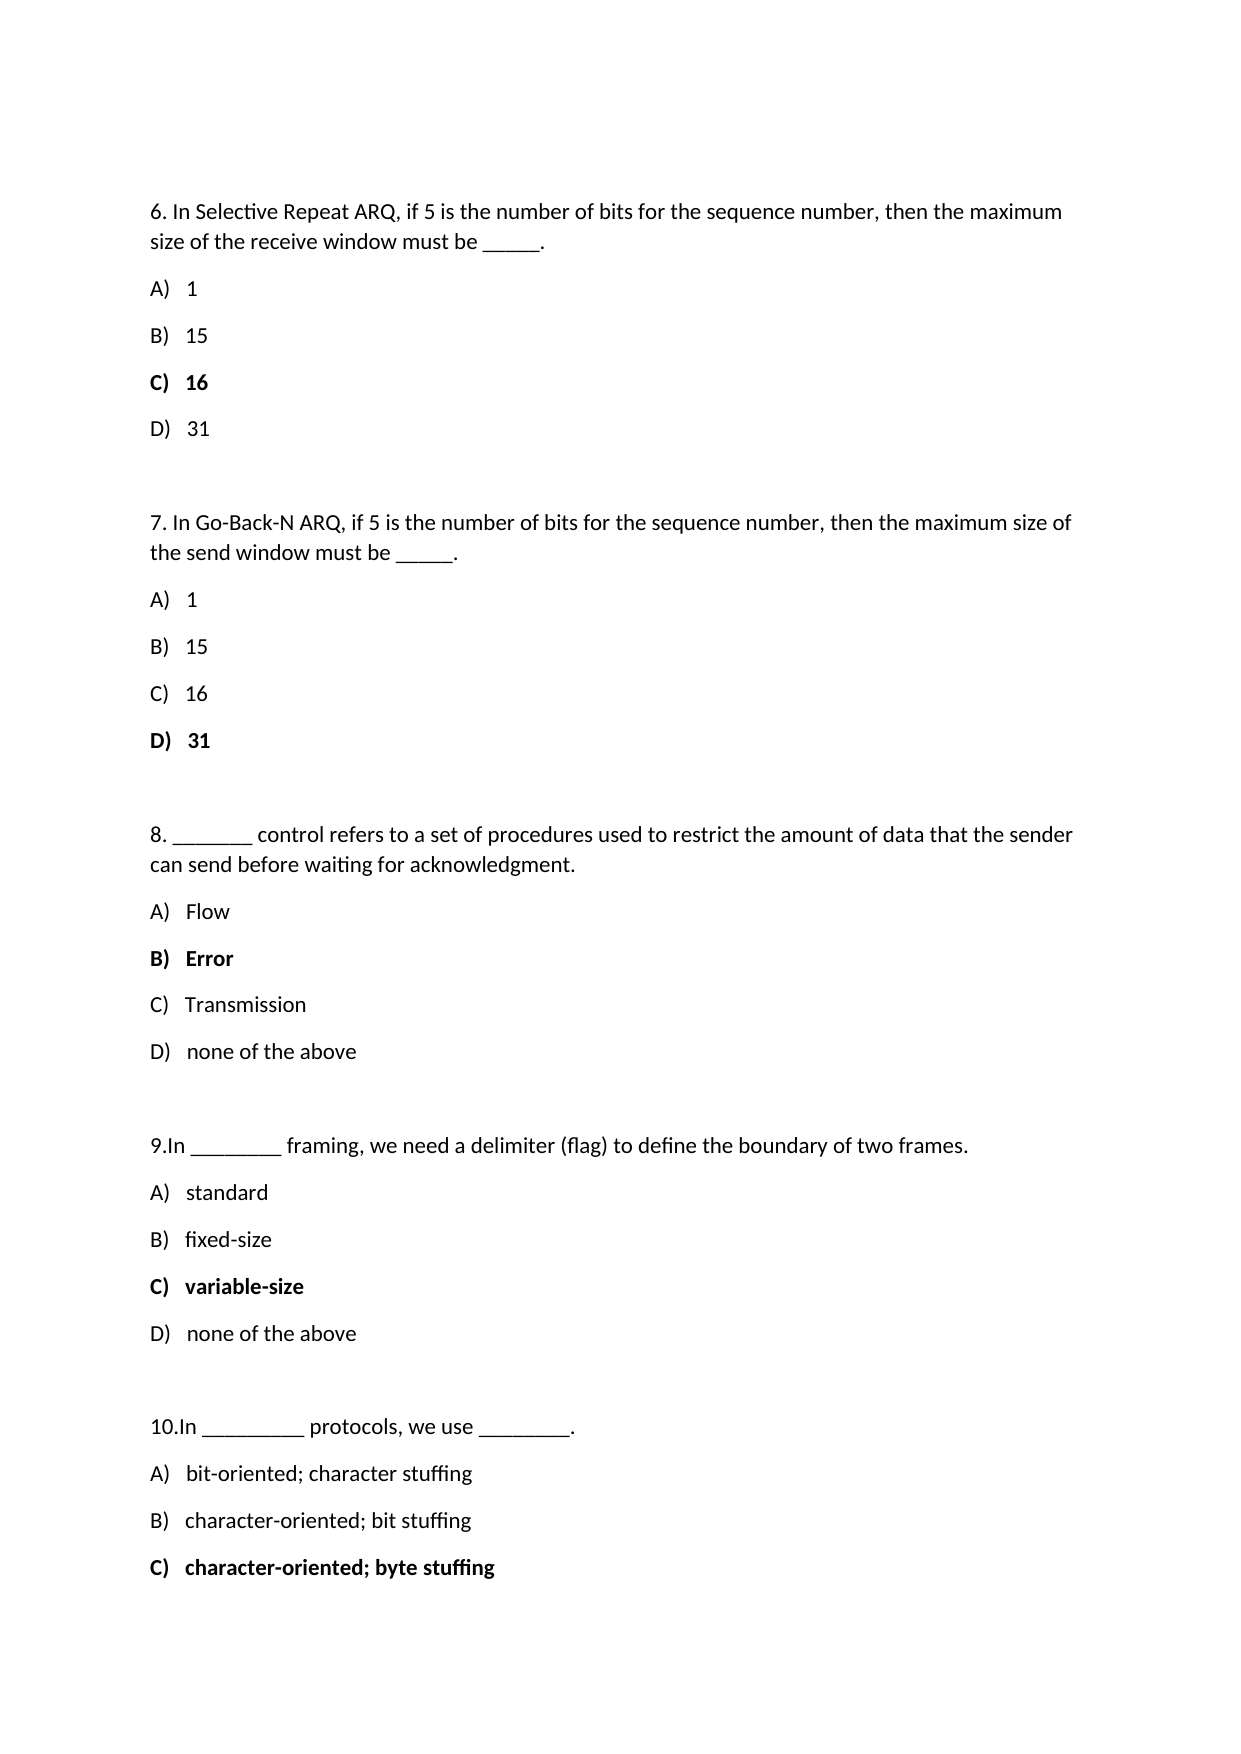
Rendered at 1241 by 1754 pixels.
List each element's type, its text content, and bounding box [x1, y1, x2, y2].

text B) fixed-size [150, 1225, 1090, 1253]
text A) bit-oriented; character stuffing [150, 1459, 1090, 1487]
text D) 31 [150, 726, 1090, 754]
text A) standard [150, 1178, 1090, 1206]
text C) 16 [150, 368, 1090, 396]
text 9.In ________ framing, we need a delimiter (flag) to define the boundary of two frames. [150, 1131, 1090, 1159]
text C) variable-size [150, 1272, 1090, 1300]
text 6. In Selective Repeat ARQ, if 5 is the number of bits for the sequence number, then the maximum size of the receive window must be _____. [150, 197, 1090, 255]
text D) none of the above [150, 1319, 1090, 1347]
text B) 15 [150, 632, 1090, 660]
text B) character-oriented; bit stuffing [150, 1506, 1090, 1534]
text C) character-oriented; byte stuffing [150, 1553, 1090, 1581]
text 10.In _________ protocols, we use ________. [150, 1412, 1090, 1441]
text D) 31 [150, 414, 1090, 443]
text C) Transmission [150, 991, 1090, 1019]
text A) Flow [150, 897, 1090, 925]
text A) 1 [150, 585, 1090, 613]
text 7. In Go-Back-N ARQ, if 5 is the number of bits for the sequence number, then the maximum size of the send window must be _____. [150, 508, 1090, 567]
text D) none of the above [150, 1037, 1090, 1066]
text 8. _______ control refers to a set of procedures used to restrict the amount of data that the sender can send before waiting for acknowledgment. [150, 820, 1090, 878]
text A) 1 [150, 274, 1090, 302]
text C) 16 [150, 679, 1090, 707]
text B) 15 [150, 321, 1090, 349]
text B) Error [150, 944, 1090, 972]
